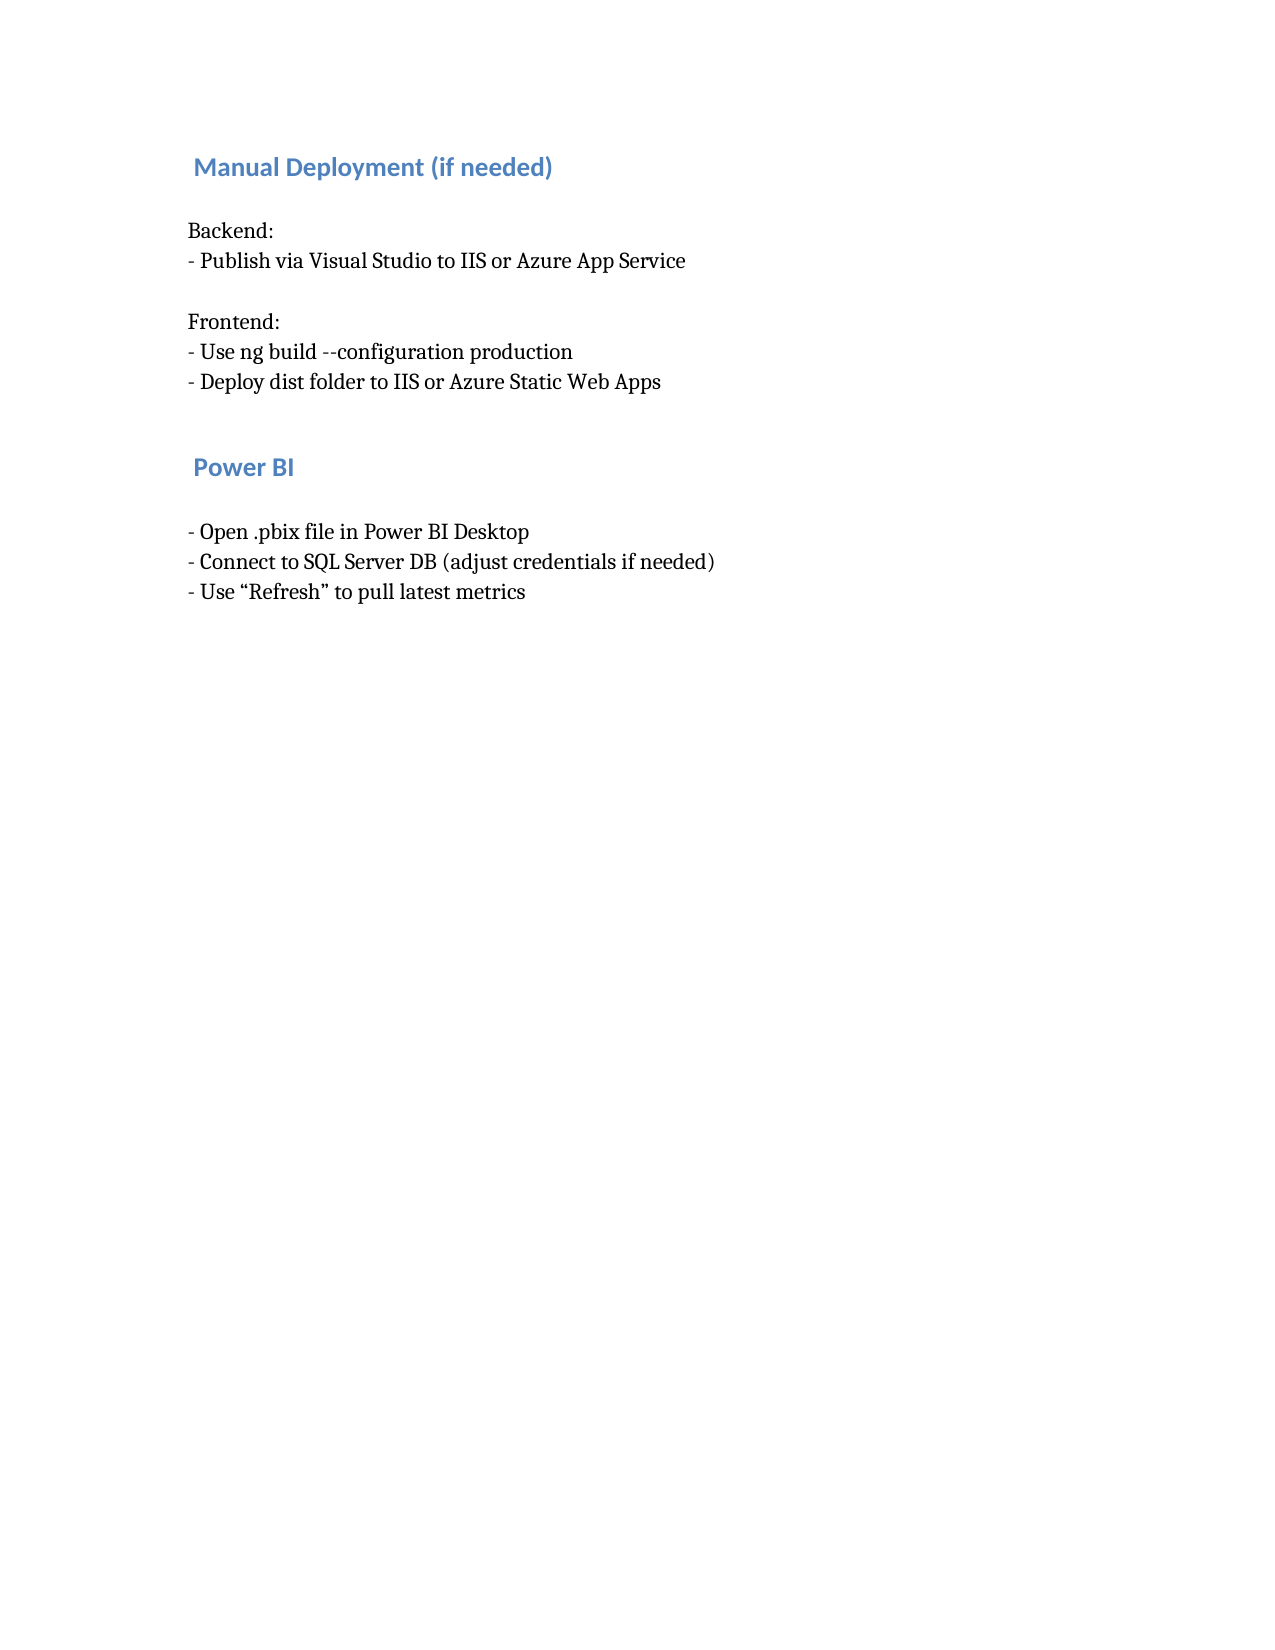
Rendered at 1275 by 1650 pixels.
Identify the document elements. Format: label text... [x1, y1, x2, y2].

subtitle Power BI [187, 450, 1087, 483]
text Backend: - Publish via Visual Studio to IIS or Azure App Service Frontend: - Use ng build --configuration production - Deploy dist folder to IIS or Azure Static Web Apps [187, 188, 1087, 426]
text - Open .pbix file in Power BI Desktop - Connect to SQL Server DB (adjust credentials if needed) - Use “Refresh” to pull latest metrics [187, 488, 1087, 636]
subtitle Manual Deployment (if needed) [187, 150, 1087, 183]
